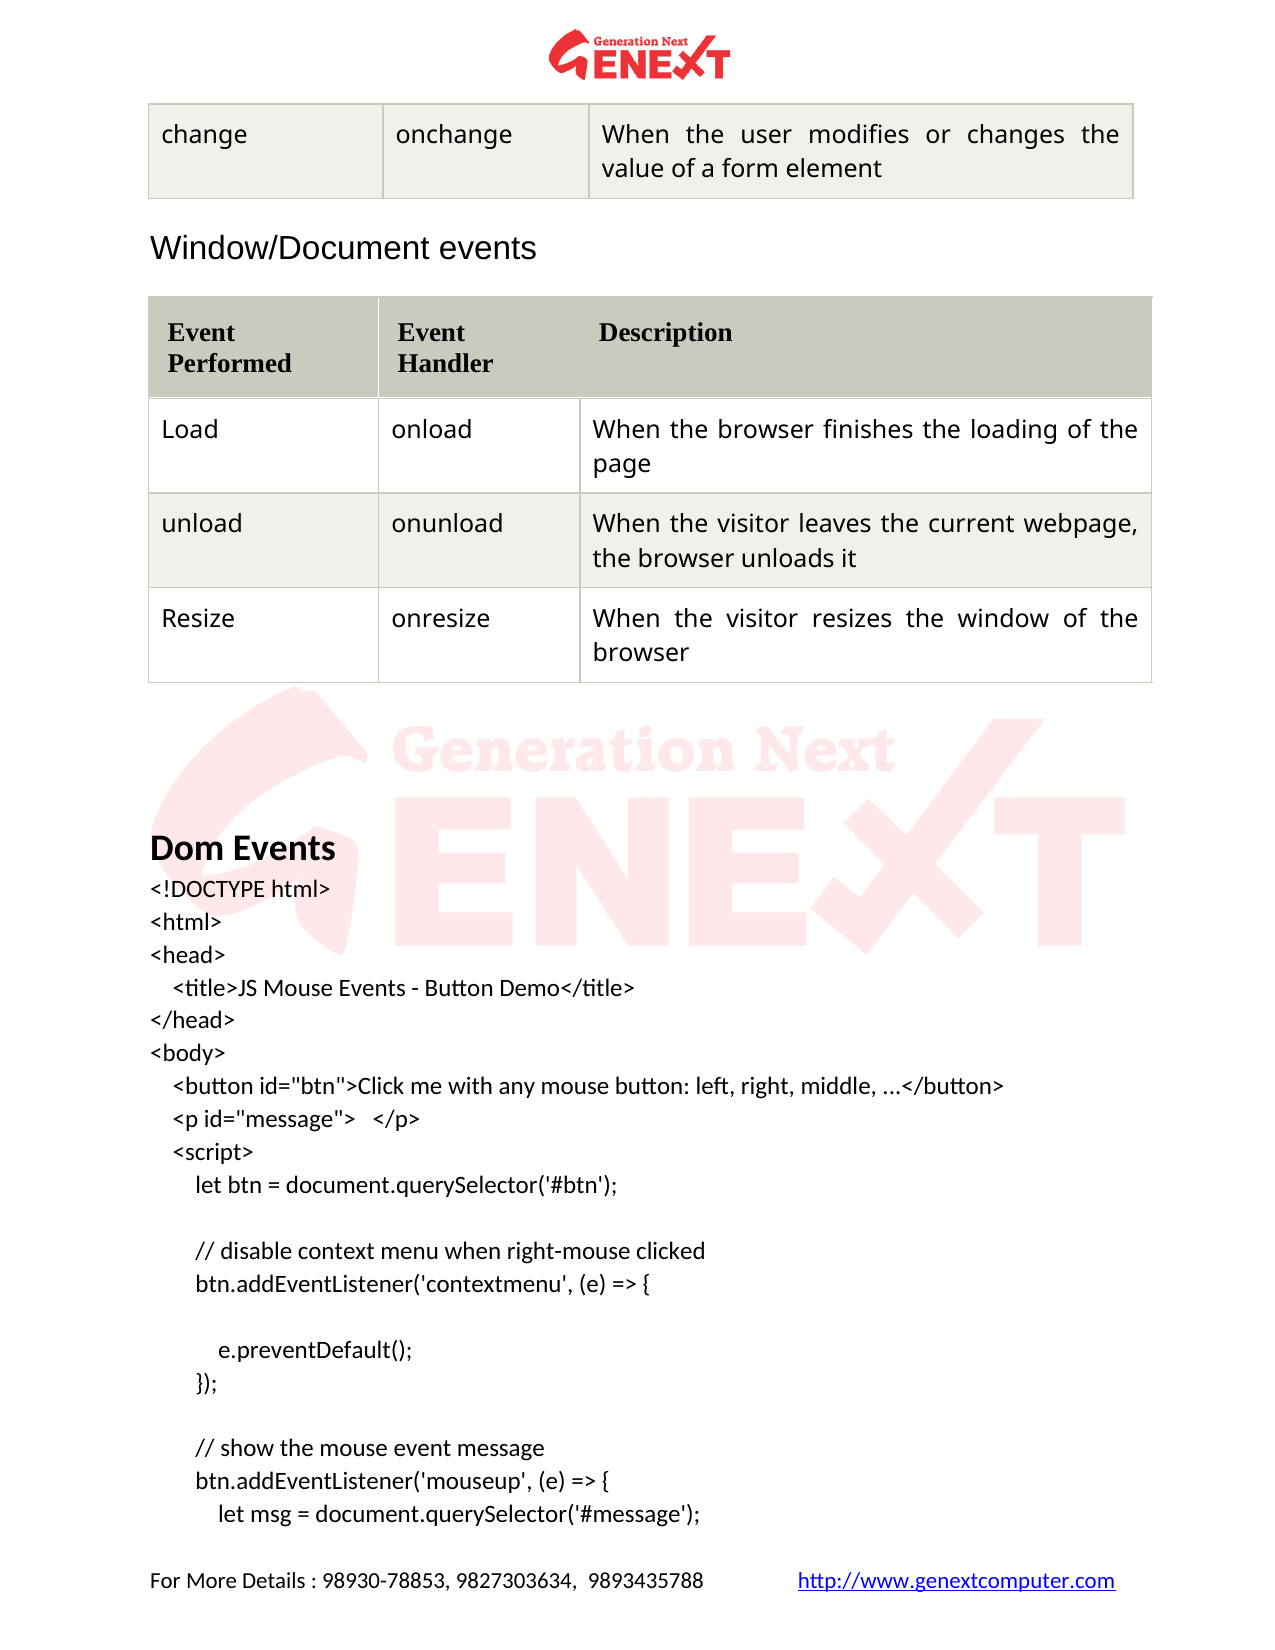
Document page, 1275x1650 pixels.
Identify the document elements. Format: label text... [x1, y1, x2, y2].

text <body> [150, 1037, 1125, 1068]
text Dom Events [150, 823, 1125, 869]
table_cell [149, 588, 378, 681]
text }); [150, 1367, 1125, 1397]
text btn.addEventListener('contextmenu', (e) => { [150, 1268, 1125, 1298]
text <script> [150, 1136, 1125, 1167]
text let msg = document.querySelector('#message'); [150, 1498, 1125, 1529]
picture [548, 29, 731, 80]
text <head> [150, 939, 1125, 969]
text <html> [150, 906, 1125, 936]
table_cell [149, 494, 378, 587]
text <button id="btn">Click me with any mouse button: left, right, middle, ...</button> [150, 1070, 1125, 1101]
text <p id="message"> </p> [150, 1103, 1125, 1134]
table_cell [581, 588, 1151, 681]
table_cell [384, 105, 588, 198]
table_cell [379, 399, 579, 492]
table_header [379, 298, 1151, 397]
text // disable context menu when right-mouse clicked [150, 1235, 1125, 1266]
text e.preventDefault(); [150, 1334, 1125, 1364]
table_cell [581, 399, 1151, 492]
text btn.addEventListener('mouseup', (e) => { [150, 1465, 1125, 1496]
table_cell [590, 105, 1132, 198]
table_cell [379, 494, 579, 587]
text // show the mouse event message [150, 1432, 1125, 1463]
text <!DOCTYPE html> [150, 873, 1125, 903]
text let btn = document.querySelector('#btn'); [150, 1169, 1125, 1200]
text <title>JS Mouse Events - Button Demo</title> [150, 972, 1125, 1002]
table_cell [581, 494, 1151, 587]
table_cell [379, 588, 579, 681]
text </head> [150, 1004, 1125, 1035]
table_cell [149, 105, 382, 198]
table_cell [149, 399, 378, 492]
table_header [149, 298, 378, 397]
text Window/Document events [150, 228, 1125, 267]
